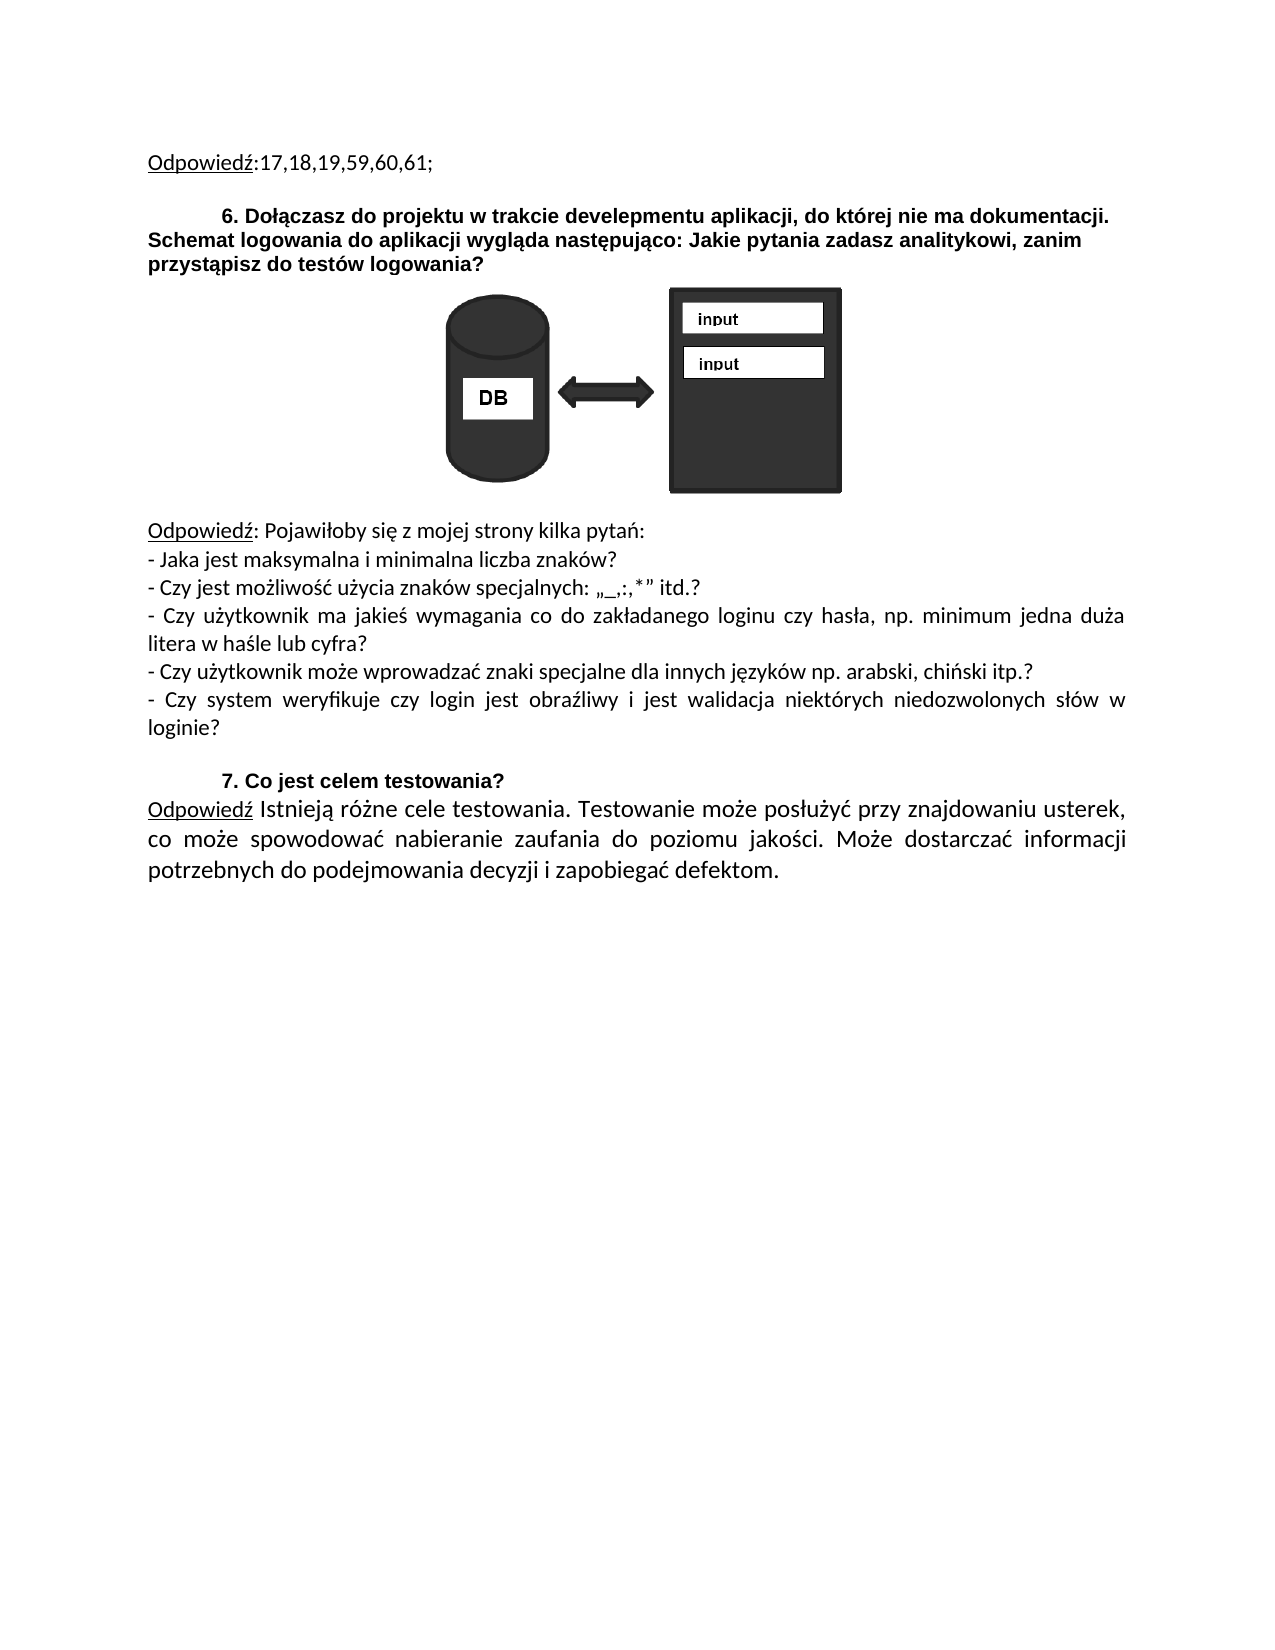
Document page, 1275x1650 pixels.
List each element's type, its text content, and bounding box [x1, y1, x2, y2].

list 7. Co jest celem testowania? [148, 769, 1127, 793]
text - Czy użytkownik ma jakieś wymagania co do zakładanego loginu czy hasła, np. minimum jedna duża litera w haśle lub cyfra? [148, 601, 1127, 657]
text - Czy użytkownik może wprowadzać znaki specjalne dla innych języków np. arabski, chiński itp.? [148, 657, 1127, 685]
text Odpowiedź: Pojawiłoby się z mojej strony kilka pytań: [148, 517, 1127, 545]
text - Czy jest możliwość użycia znaków specjalnych: „_,:,*” itd.? [148, 573, 1127, 601]
list 6. Dołączasz do projektu w trakcie develepmentu aplikacji, do której nie ma dokumentacji. Schemat logowania do aplikacji wygląda następująco: Jakie pytania zadasz analitykowi, zanim przystąpisz do testów logowania? [148, 204, 1127, 276]
text Odpowiedź Istnieją różne cele testowania. Testowanie może posłużyć przy znajdowaniu usterek, co może spowodowaćnabieranie zaufania do poziomu jakości. Może dostarczać informacji potrzebnych do podejmowania decyzji i zapobiegać defektom. [148, 793, 1127, 884]
text Odpowiedź:17,18,19,59,60,61; [148, 148, 1127, 176]
text - Jaka jest maksymalna i minimalna liczba znaków? [148, 545, 1127, 573]
text - Czy system weryfikuje czy login jest obraźliwy i jest walidacja niektórych niedozwolonych słów w loginie? [148, 685, 1127, 741]
